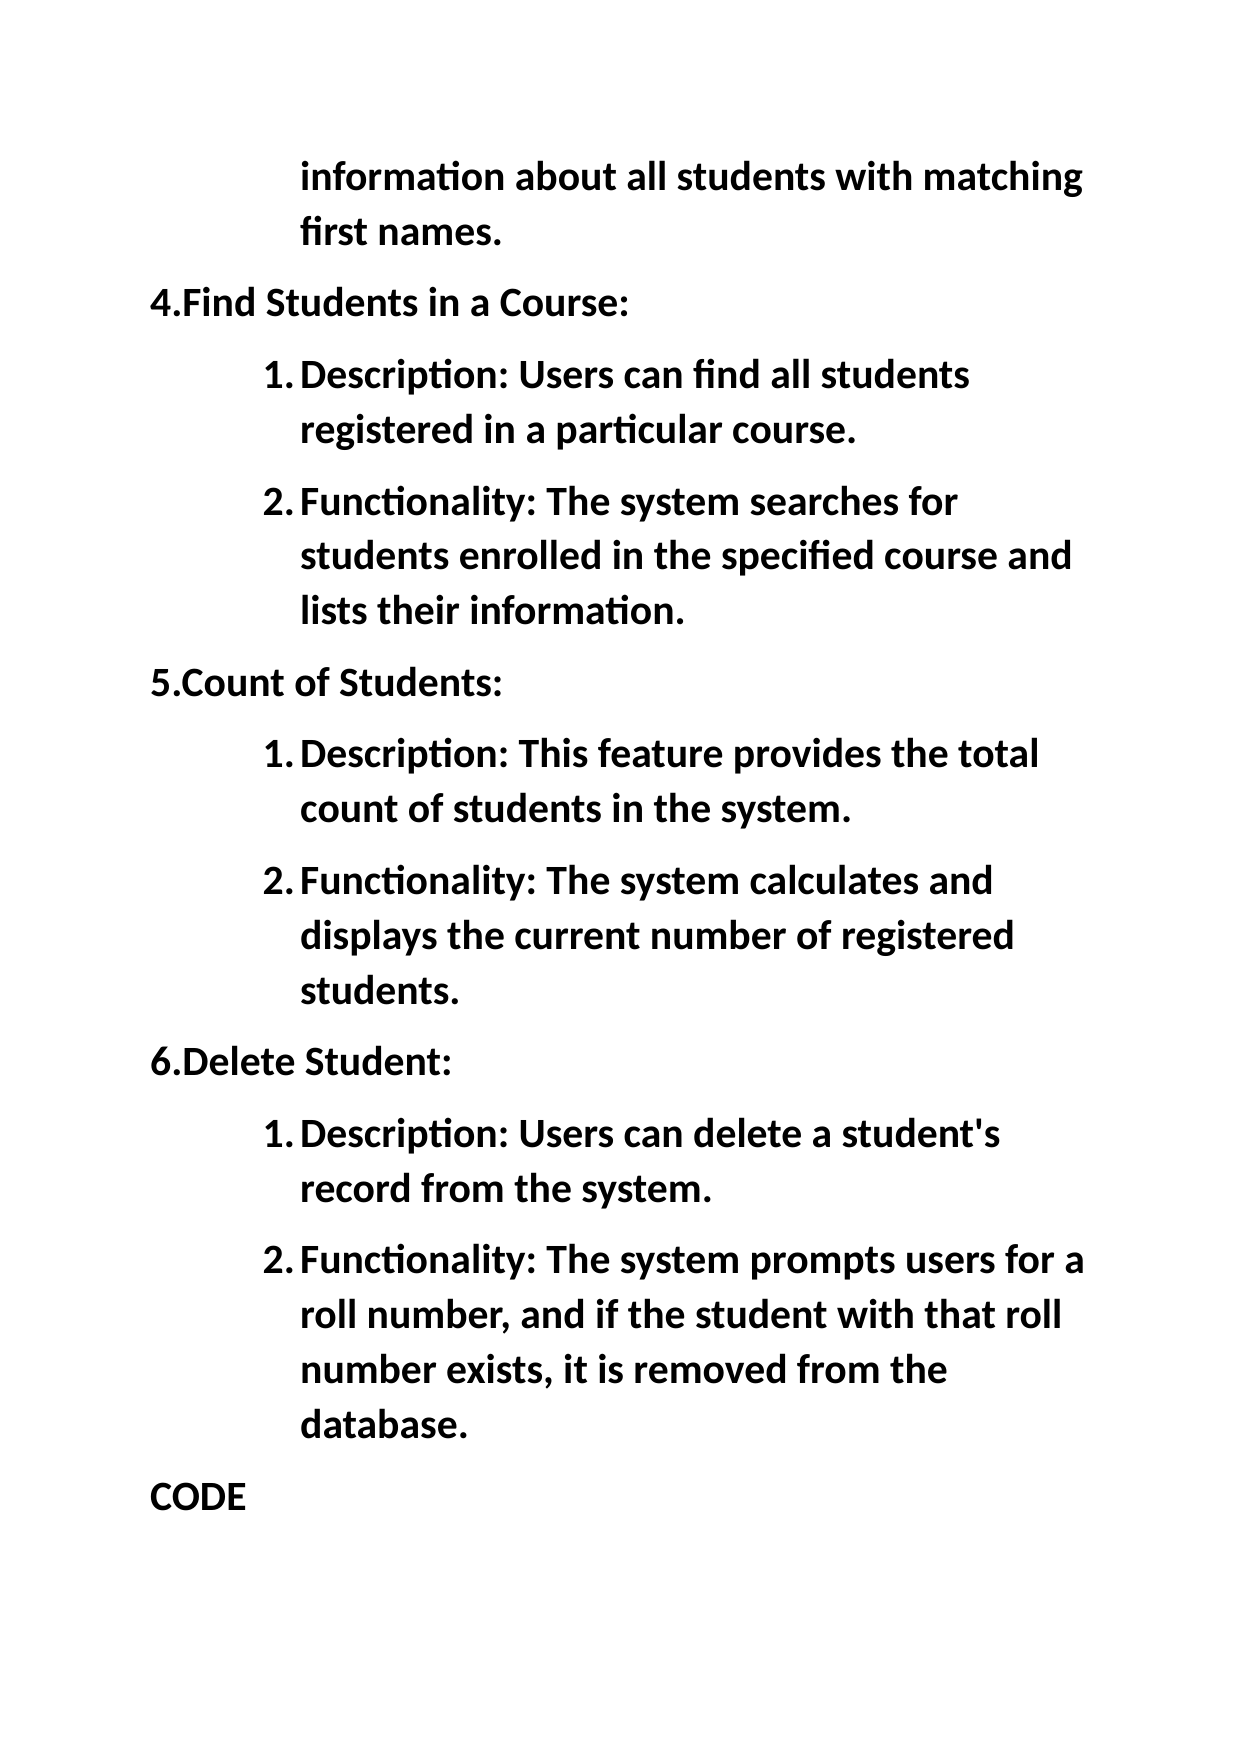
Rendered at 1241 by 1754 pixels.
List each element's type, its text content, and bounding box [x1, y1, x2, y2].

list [262, 150, 1090, 256]
list Description: Users can find all students registered in a particular course. [262, 348, 1090, 454]
text 4.Find Students in a Course: [150, 276, 1090, 327]
list Functionality: The system calculates and displays the current number of registered students. [262, 854, 1090, 1014]
text 5.Count of Students: [150, 656, 1090, 707]
list Functionality: The system prompts users for a roll number, and if the student with that roll number exists, it is removed from the database. [262, 1233, 1090, 1449]
list Functionality: The system searches for students enrolled in the specified course and lists their information. [262, 474, 1090, 635]
list Description: This feature provides the total count of students in the system. [262, 727, 1090, 833]
text CODE [150, 1469, 1090, 1520]
text 6.Delete Student: [150, 1035, 1090, 1086]
list Description: Users can delete a student's record from the system. [262, 1107, 1090, 1212]
